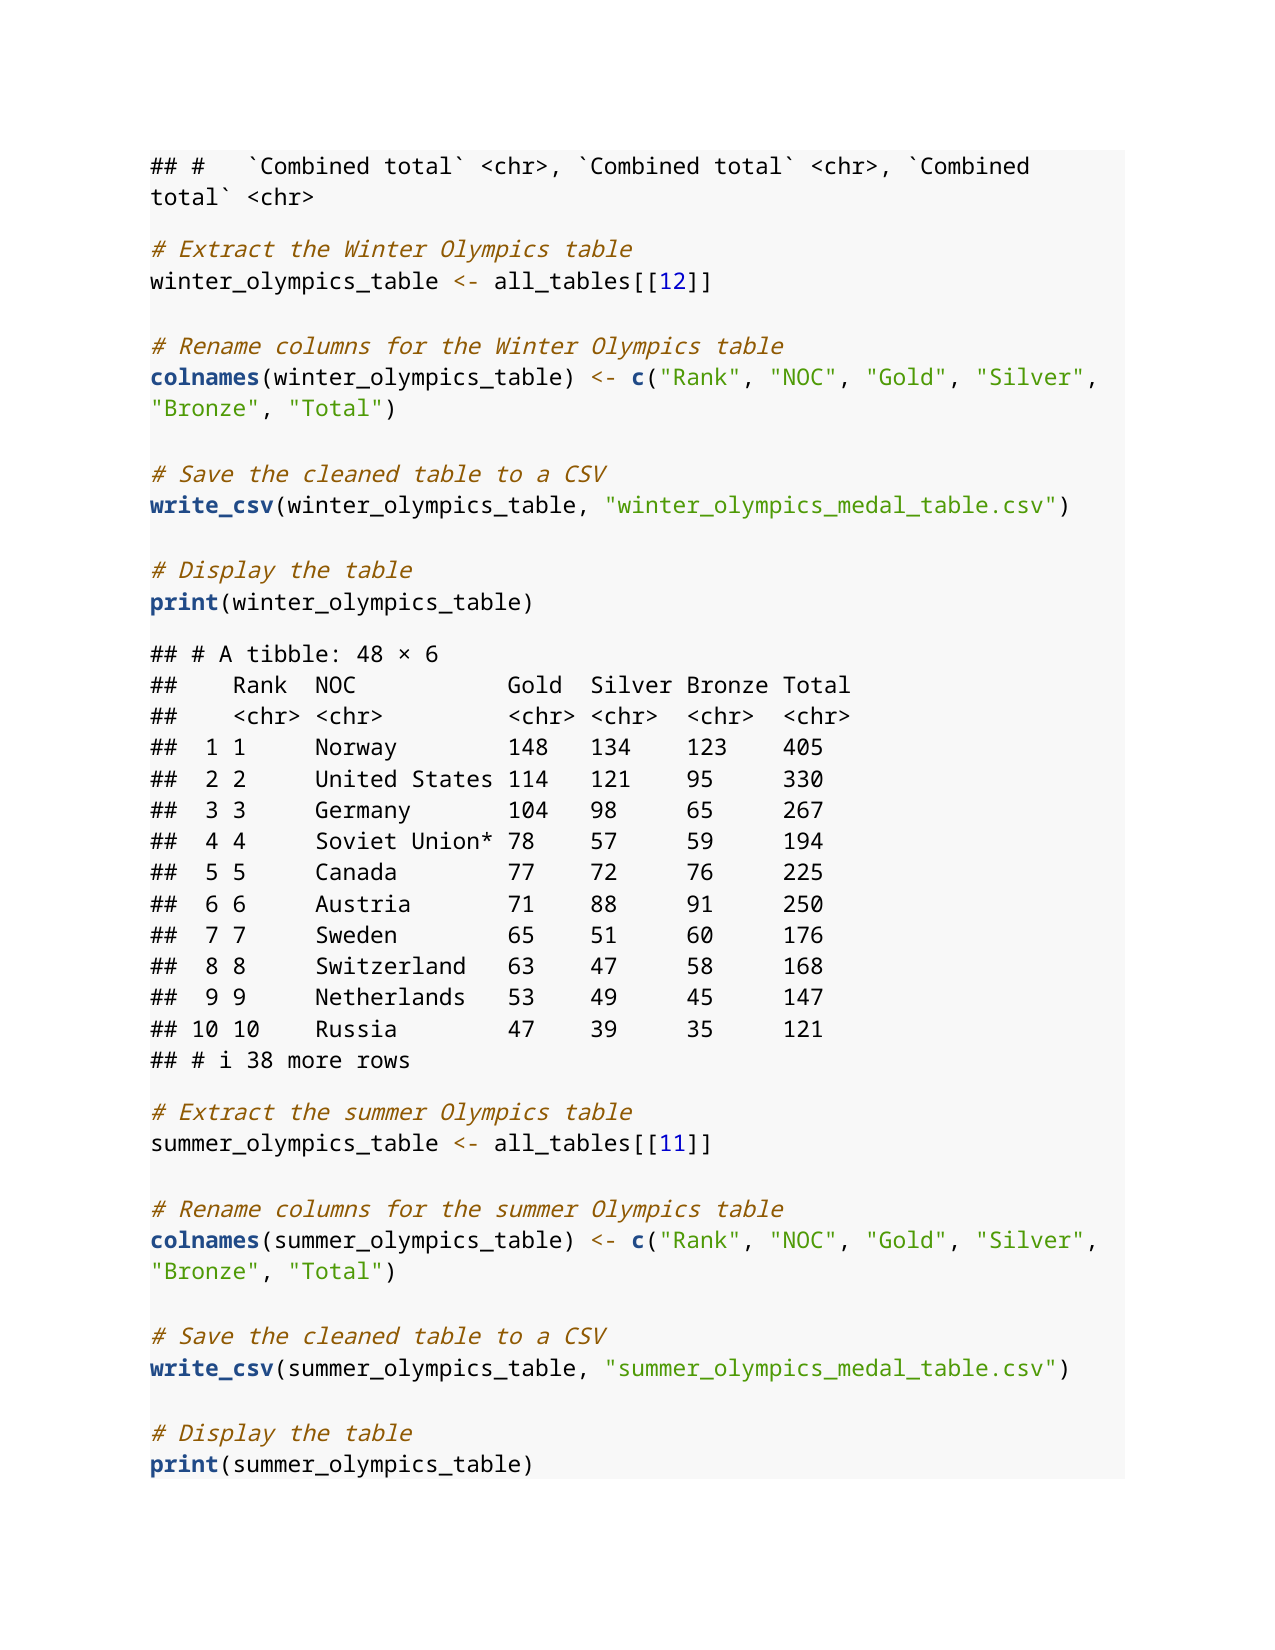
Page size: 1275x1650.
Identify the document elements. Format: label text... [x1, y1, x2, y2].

text # Extract the summer Olympics table summer_olympics_table <- all_tables[[11]] # Rename columns for the summer Olympics table colnames(summer_olympics_table) <- c("Rank", "NOC", "Gold", "Silver", "Bronze", "Total") # Save the cleaned table to a CSV write_csv(summer_olympics_table, "summer_olympics_medal_table.csv") # Display the table print(summer_olympics_table) [150, 1096, 1125, 1479]
text # Extract the Winter Olympics table winter_olympics_table <- all_tables[[12]] # Rename columns for the Winter Olympics table colnames(winter_olympics_table) <- c("Rank", "NOC", "Gold", "Silver", "Bronze", "Total") # Save the cleaned table to a CSV write_csv(winter_olympics_table, "winter_olympics_medal_table.csv") # Display the table print(winter_olympics_table) [150, 233, 1125, 617]
text ## # A tibble: 48 × 6 ## Rank NOC Gold Silver Bronze Total ## <chr> <chr> <chr> <chr> <chr> <chr> ## 1 1 Norway 148 134 123 405 ## 2 2 United States 114 121 95 330 ## 3 3 Germany 104 98 65 267 ## 4 4 Soviet Union* 78 57 59 194 ## 5 5 Canada 77 72 76 225 ## 6 6 Austria 71 88 91 250 ## 7 7 Sweden 65 51 60 176 ## 8 8 Switzerland 63 47 58 168 ## 9 9 Netherlands 53 49 45 147 ## 10 10 Russia 47 39 35 121 ## # ℹ 38 more rows [150, 638, 1125, 1075]
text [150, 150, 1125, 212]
